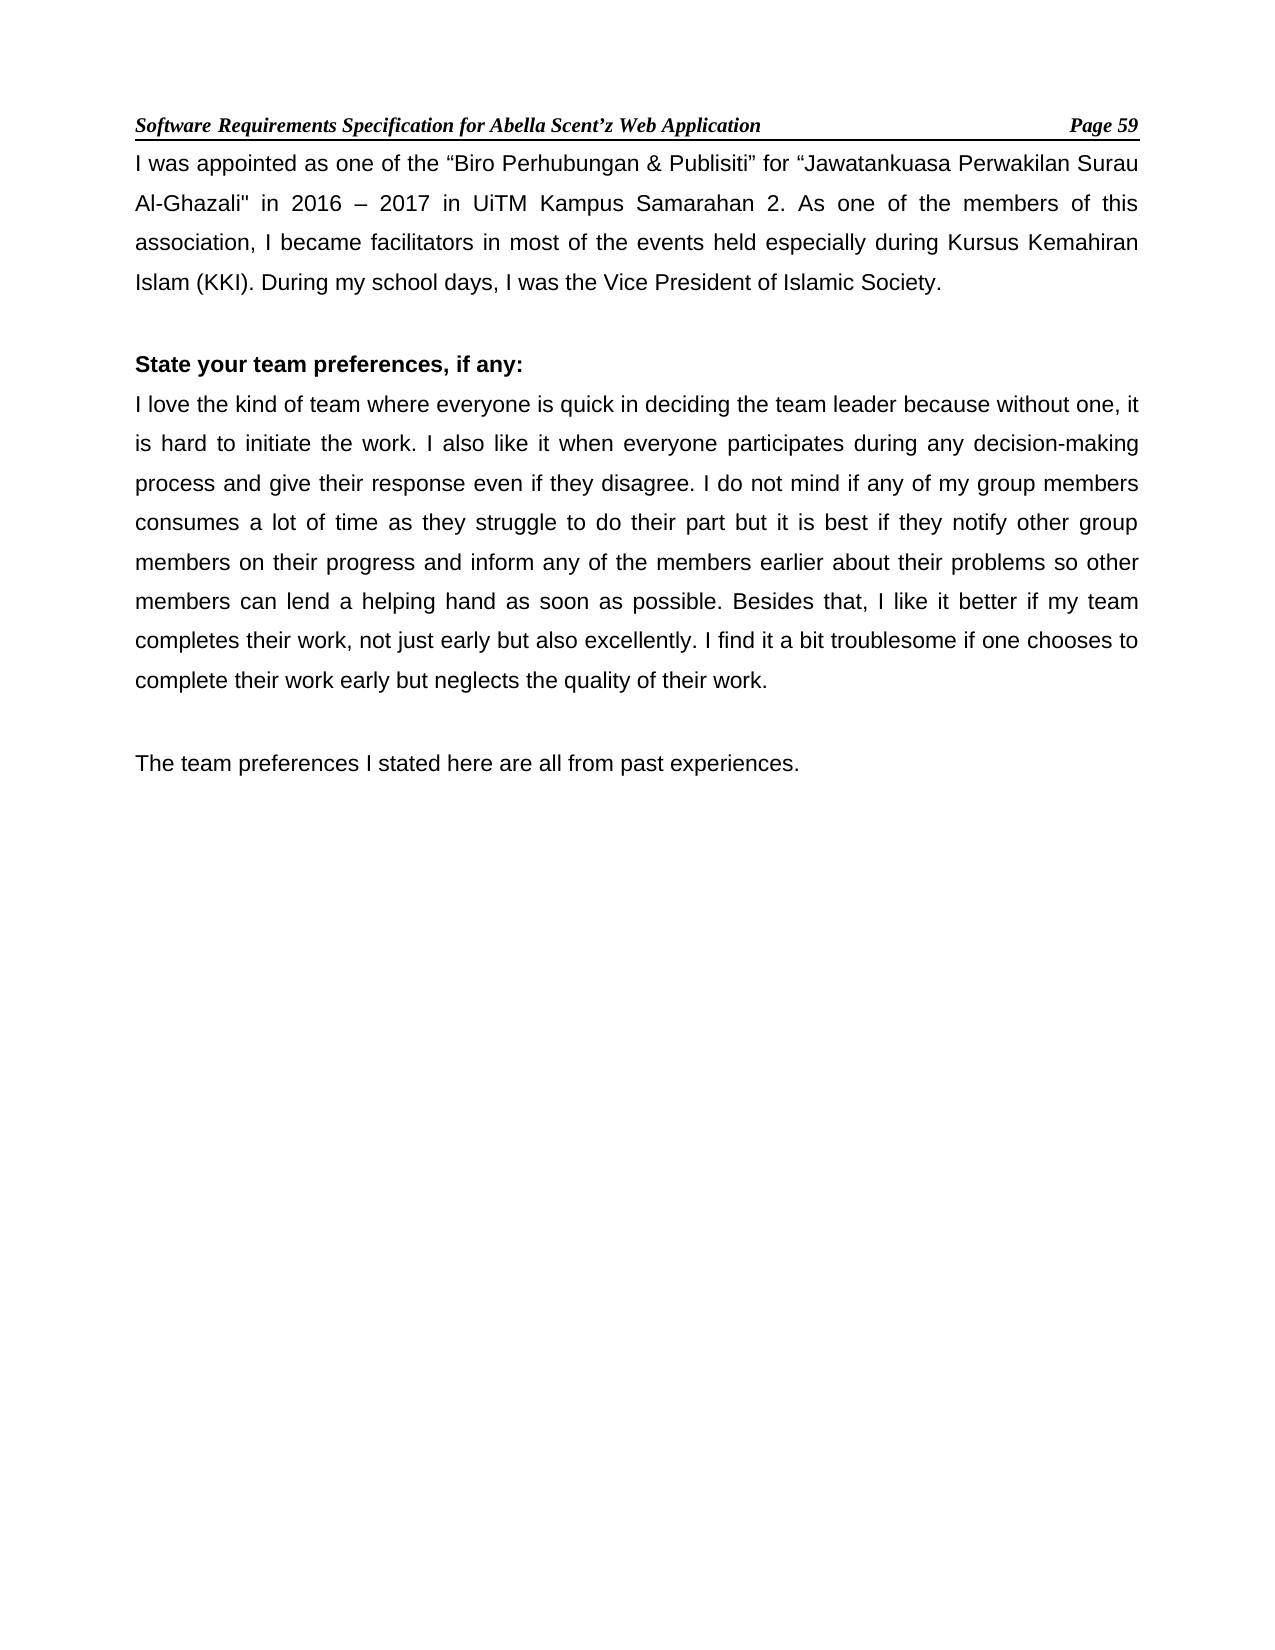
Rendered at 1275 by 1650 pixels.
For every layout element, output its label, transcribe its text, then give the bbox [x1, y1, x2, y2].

text State your team preferences, if any: [135, 351, 1140, 377]
text The team preferences I stated here are all from past experiences. [135, 749, 1140, 776]
text I was appointed as one of the “Biro Perhubungan & Publisiti” for “Jawatankuasa Perwakilan Surau Al-Ghazali" in 2016 – 2017 in UiTM Kampus Samarahan 2. As one of the members of this association, I became facilitators in most of the events held especially during Kursus Kemahiran Islam (KKI). During my school days, I was the Vice President of Islamic Society. [135, 150, 1140, 295]
text I love the kind of team where everyone is quick in deciding the team leader because without one, it is hard to initiate the work. I also like it when everyone participates during any decision-making process and give their response even if they disagree. I do not mind if any of my group members consumes a lot of time as they struggle to do their part but it is best if they notify other group members on their progress and inform any of the members earlier about their problems so other members can lend a helping hand as soon as possible. Besides that, I like it better if my team completes their work, not just early but also excellently. I find it a bit troublesome if one chooses to complete their work early but neglects the quality of their work. [135, 391, 1140, 693]
